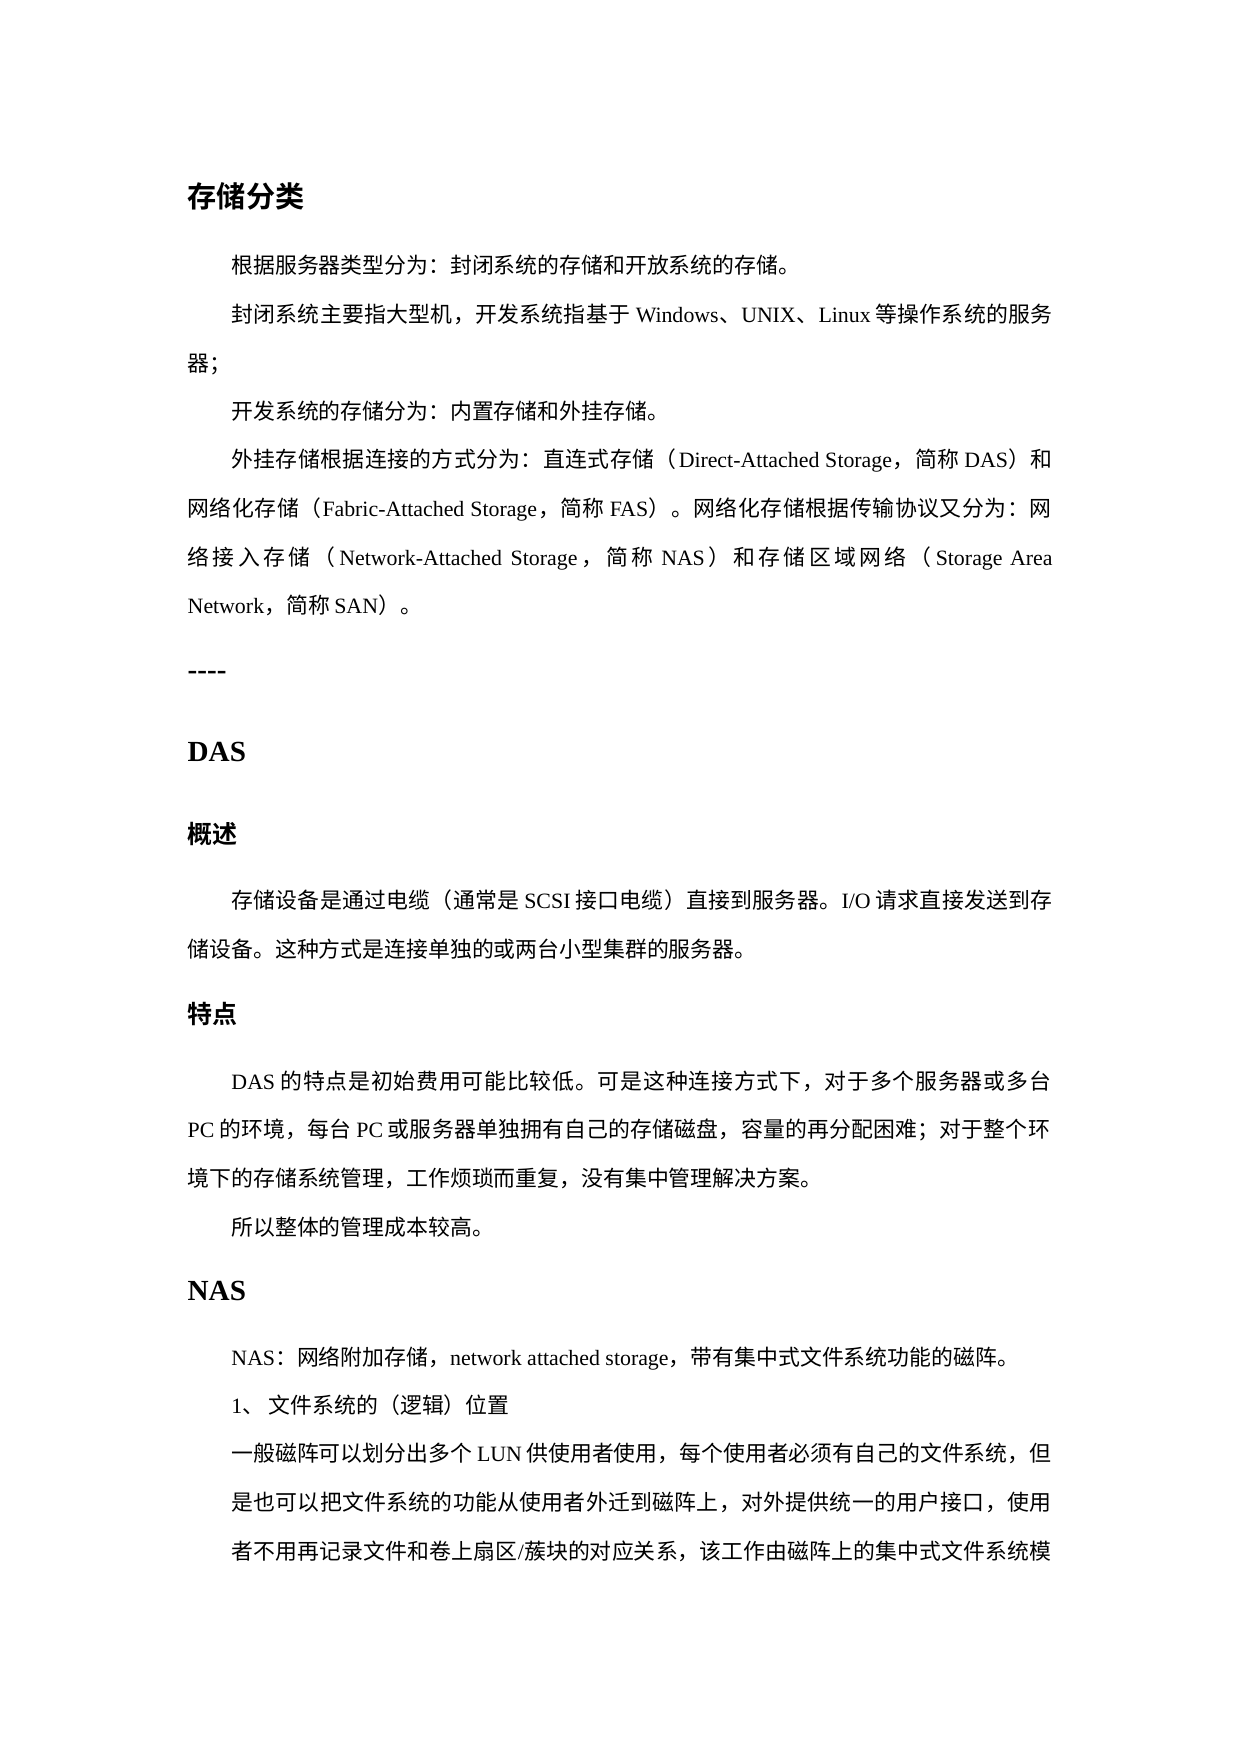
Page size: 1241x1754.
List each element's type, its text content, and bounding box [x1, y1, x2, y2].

list 文件系统的（逻辑）位置 [231, 1388, 1053, 1420]
text 封闭系统主要指大型机，开发系统指基于Windows、UNIX、Linux等操作系统的服务器； [187, 296, 1053, 378]
subtitle DAS [187, 718, 1053, 783]
subtitle 存储分类 [187, 162, 1053, 227]
subtitle ---- [187, 636, 1053, 701]
subtitle 概述 [187, 800, 1053, 865]
text 外挂存储根据连接的方式分为：直连式存储（Direct-Attached Storage，简称DAS）和网络化存储（Fabric-Attached Storage，简称FAS）。网络化存储根据传输协议又分为：网络接入存储（Network-Attached Storage，简称NAS）和存储区域网络（Storage Area Network，简称SAN）。 [187, 442, 1053, 621]
subtitle 特点 [187, 980, 1053, 1045]
text NAS：网络附加存储，network attached storage，带有集中式文件系统功能的磁阵。 [187, 1339, 1053, 1372]
text 根据服务器类型分为：封闭系统的存储和开放系统的存储。 [187, 248, 1053, 281]
text 开发系统的存储分为：内置存储和外挂存储。 [187, 393, 1053, 426]
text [231, 1436, 1053, 1566]
text 所以整体的管理成本较高。 [187, 1209, 1053, 1242]
text DAS的特点是初始费用可能比较低。可是这种连接方式下，对于多个服务器或多台PC的环境，每台PC或服务器单独拥有自己的存储磁盘，容量的再分配困难；对于整个环境下的存储系统管理，工作烦琐而重复，没有集中管理解决方案。 [187, 1063, 1053, 1193]
text 存储设备是通过电缆（通常是SCSI接口电缆）直接到服务器。I/O请求直接发送到存储设备。这种方式是连接单独的或两台小型集群的服务器。 [187, 883, 1053, 964]
subtitle NAS [187, 1257, 1053, 1322]
